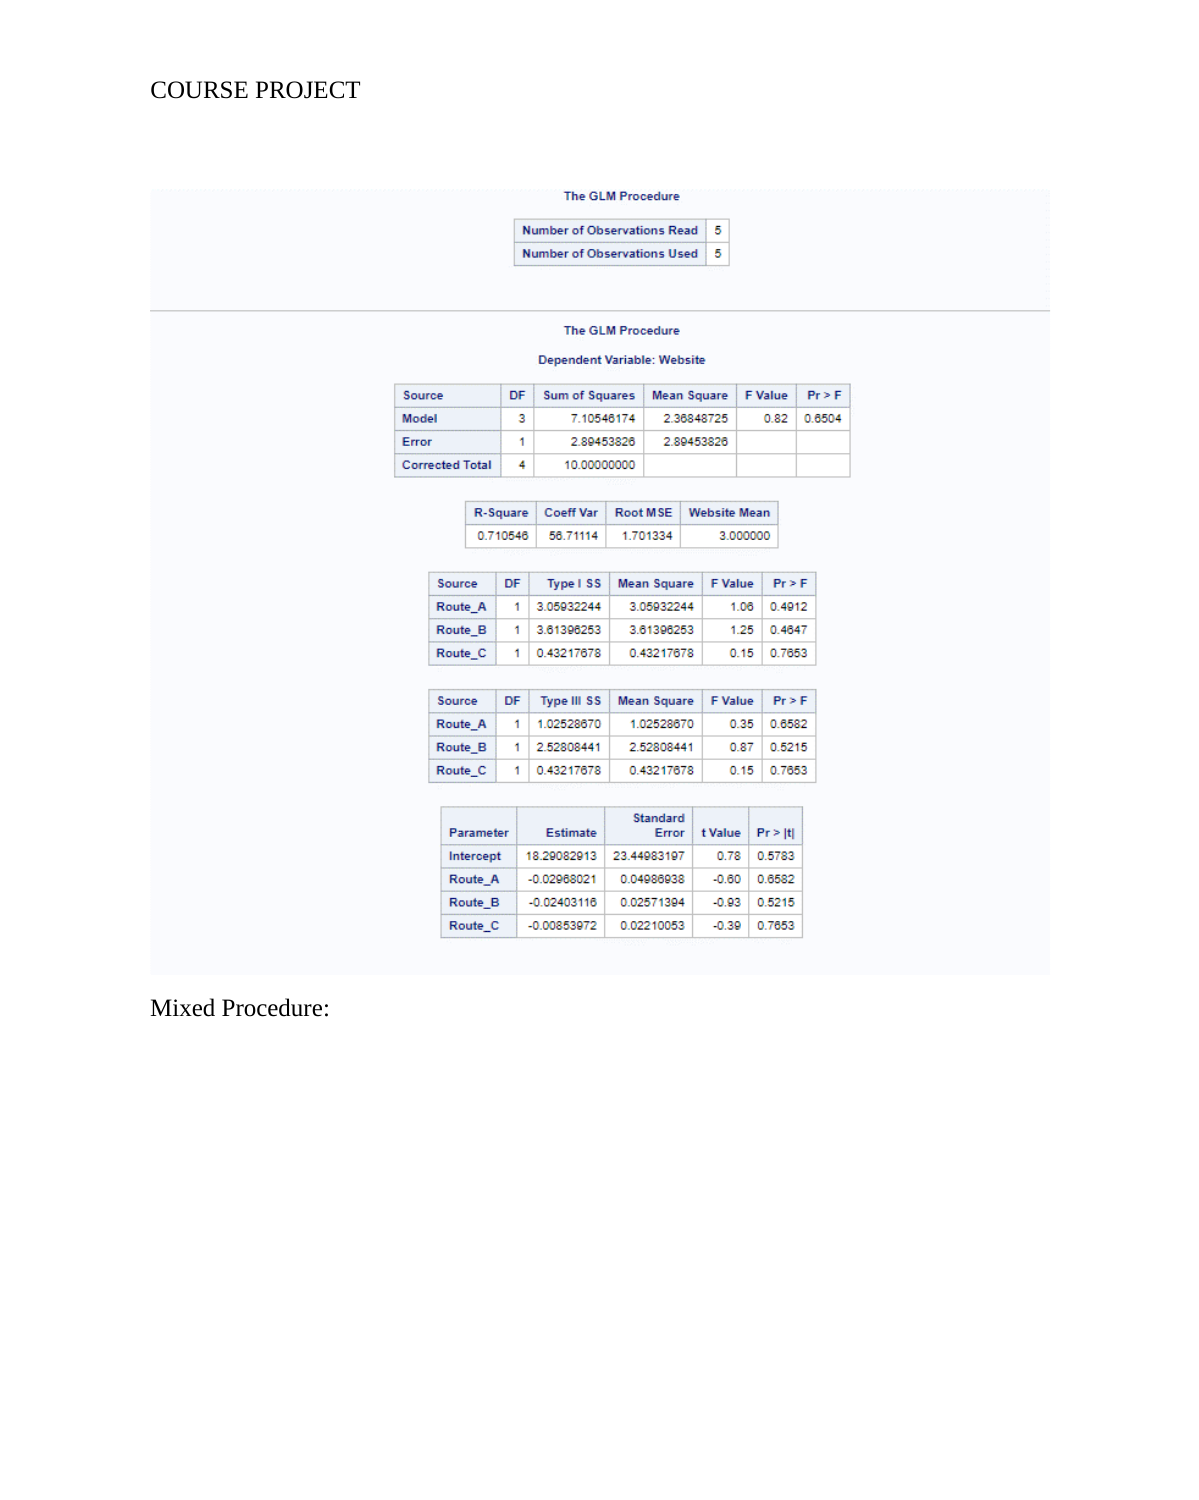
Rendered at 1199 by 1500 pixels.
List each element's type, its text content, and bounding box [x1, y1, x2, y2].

text Mixed Procedure: [150, 993, 1049, 1022]
picture [150, 150, 1050, 975]
